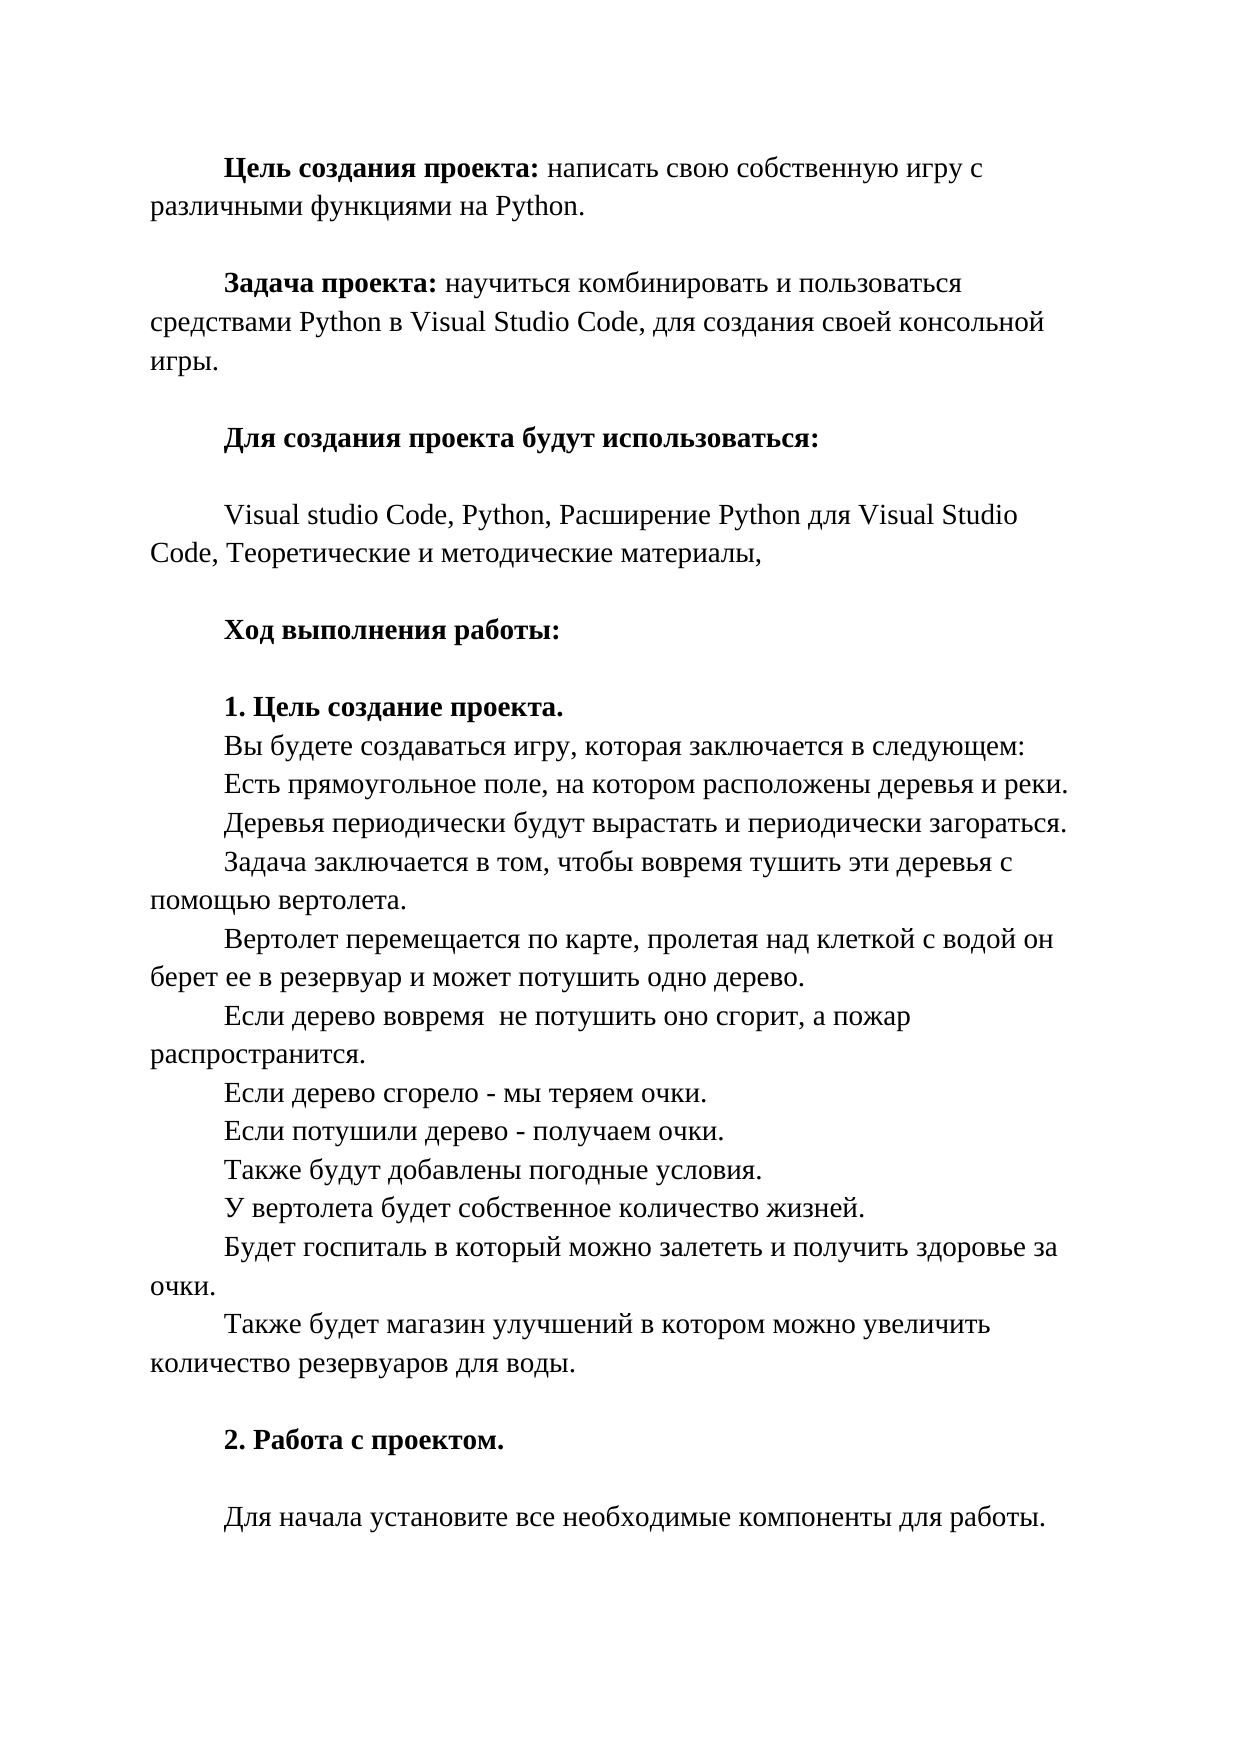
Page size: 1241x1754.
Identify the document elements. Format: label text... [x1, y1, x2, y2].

text Вы будете создаваться игру, которая заключается в следующем: [150, 728, 1090, 762]
text Для создания проекта будут использоваться: [150, 420, 1090, 453]
text У вертолета будет собственное количество жизней. [150, 1191, 1090, 1224]
text Деревья периодически будут вырастать и периодически загораться. [150, 805, 1090, 839]
text Также будут добавлены погодные условия. [150, 1152, 1090, 1186]
text Visual studio Code, Python, Расширение Python для Visual Studio Code, Теоретические и методические материалы, [150, 497, 1090, 569]
text Также будет магазин улучшений в котором можно увеличить количество резервуаров для воды. [150, 1306, 1090, 1378]
text Задача проекта: научиться комбинировать и пользоваться средствами Python в Visual Studio Code, для создания своей консольной игры. [150, 266, 1090, 376]
text Если дерево вовремя не потушить оно сгорит, а пожар распространится. [150, 998, 1090, 1070]
text Задача заключается в том, чтобы вовремя тушить эти деревья с помощью вертолета. [150, 844, 1090, 916]
text Если дерево сгорело - мы теряем очки. [150, 1075, 1090, 1108]
text Если потушили дерево - получаем очки. [150, 1113, 1090, 1147]
text 1. Цель создание проекта. [150, 689, 1090, 723]
text Вертолет перемещается по карте, пролетая над клеткой с водой он берет ее в резервуар и может потушить одно дерево. [150, 921, 1090, 993]
text Цель создания проекта: написать свою собственную игру с различными функциями на Python. [150, 150, 1090, 222]
text Будет госпиталь в который можно залететь и получить здоровье за очки. [150, 1229, 1090, 1301]
text 2. Работа с проектом. [150, 1422, 1090, 1455]
text Ход выполнения работы: [150, 612, 1090, 646]
text Есть прямоугольное поле, на котором расположены деревья и реки. [150, 767, 1090, 800]
text Для начала установите все необходимые компоненты для работы. [150, 1499, 1090, 1532]
